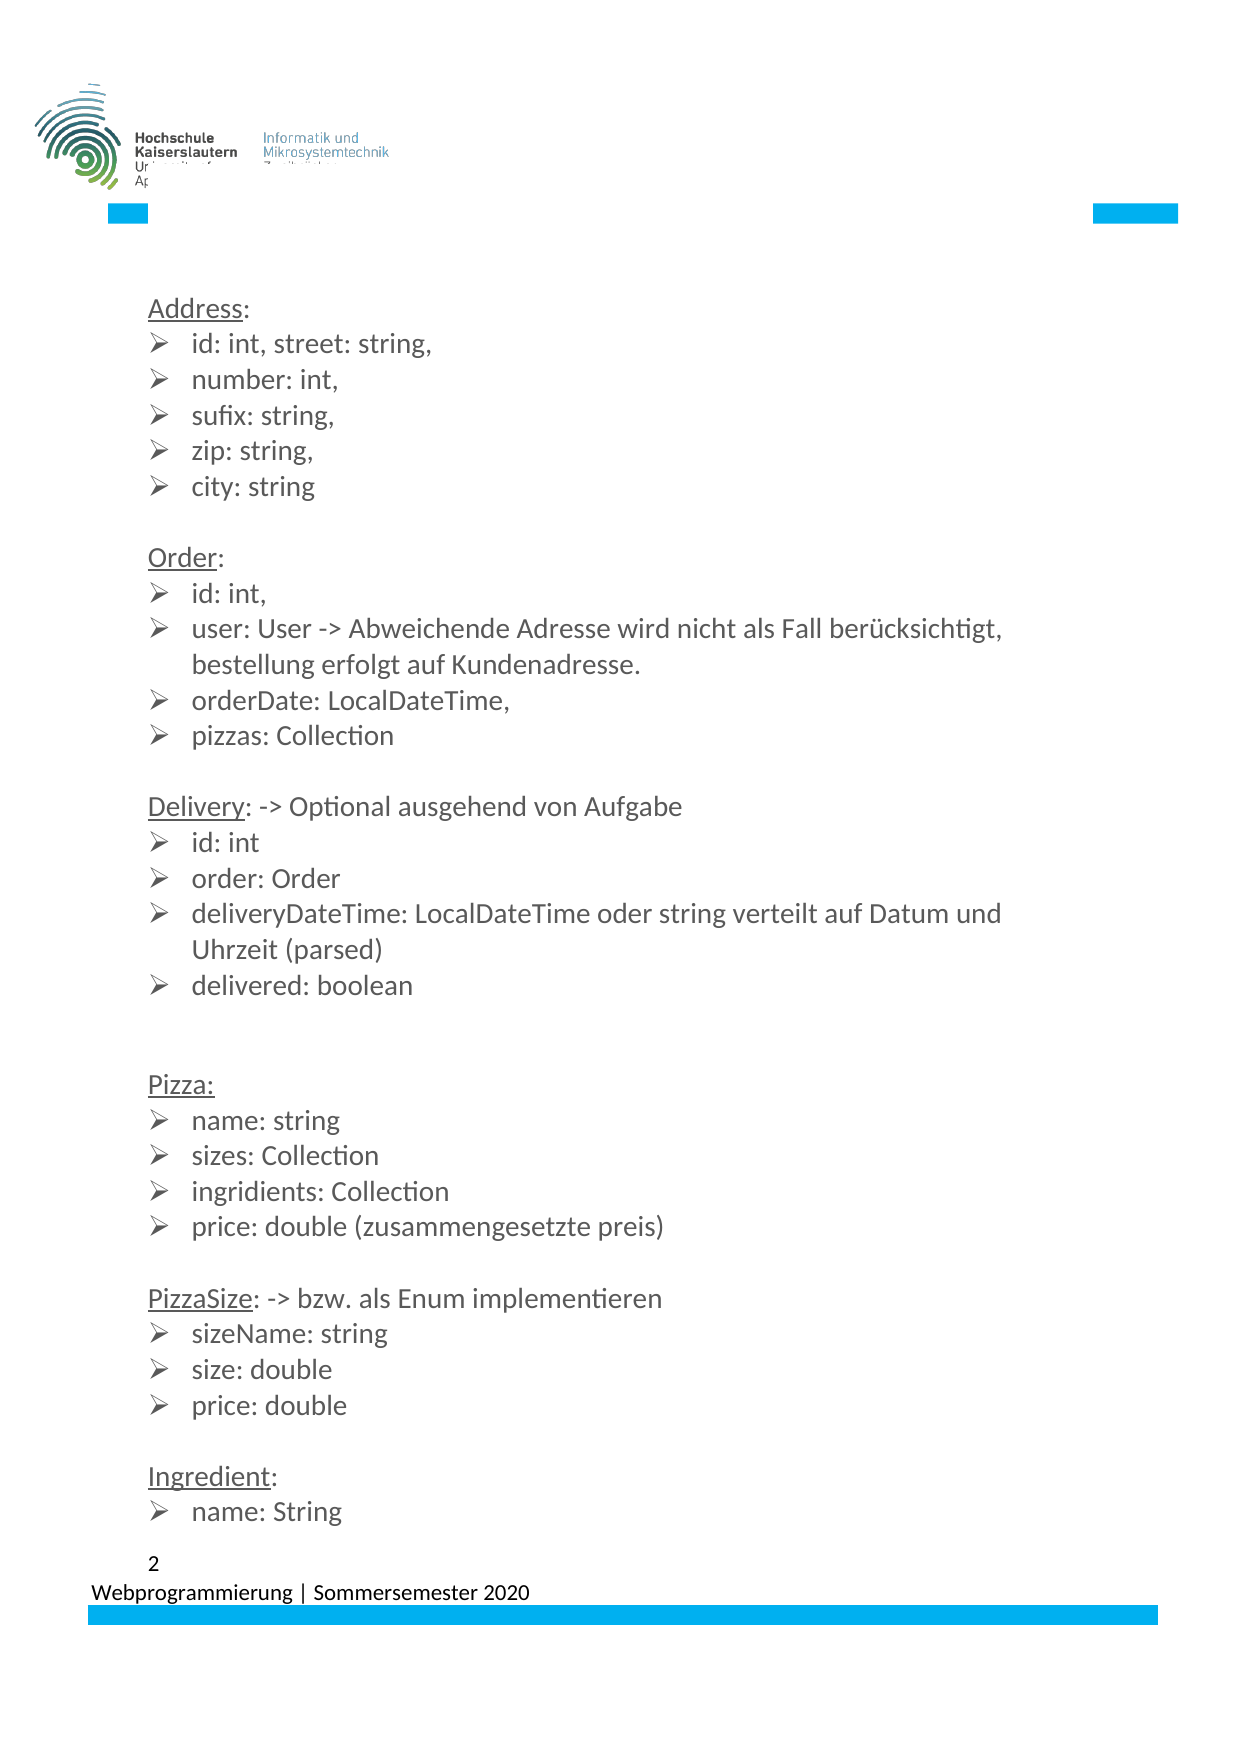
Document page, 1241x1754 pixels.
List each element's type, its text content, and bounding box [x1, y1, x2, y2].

text Ingredient: [148, 1458, 1093, 1493]
list id: int, [148, 575, 1093, 610]
list sizes: Collection [148, 1137, 1093, 1173]
text PizzaSize: -> bzw. als Enum implementieren [148, 1280, 1093, 1315]
list order: Order [148, 860, 1093, 895]
text Delivery: -> Optional ausgehend von Aufgabe [148, 788, 1093, 824]
list size: double [148, 1351, 1093, 1387]
list sufix: string, [148, 397, 1093, 432]
list name: string [148, 1102, 1093, 1137]
list city: string [148, 468, 1093, 503]
list number: int, [148, 361, 1093, 397]
list pizzas: Collection [148, 717, 1093, 753]
picture [34, 83, 390, 190]
list name: String [148, 1493, 1093, 1529]
list user: User -> Abweichende Adresse wird nicht als Fall berücksichtigt, bestellung erfolgt auf Kundenadresse. [148, 610, 1093, 682]
text Address: [148, 290, 1093, 325]
list id: int, street: string, [148, 325, 1093, 361]
text Order: [148, 539, 1093, 575]
text Pizza: [148, 1066, 1093, 1102]
list orderDate: LocalDateTime, [148, 682, 1093, 717]
list ingridients: Collection [148, 1173, 1093, 1208]
list deliveryDateTime: LocalDateTime oder string verteilt auf Datum und Uhrzeit (parsed) [148, 895, 1093, 967]
list sizeName: string [148, 1315, 1093, 1351]
list price: double (zusammengesetzte preis) [148, 1208, 1093, 1244]
list zip: string, [148, 432, 1093, 468]
list price: double [148, 1387, 1093, 1422]
list id: int [148, 824, 1093, 860]
list delivered: boolean [148, 967, 1093, 1002]
